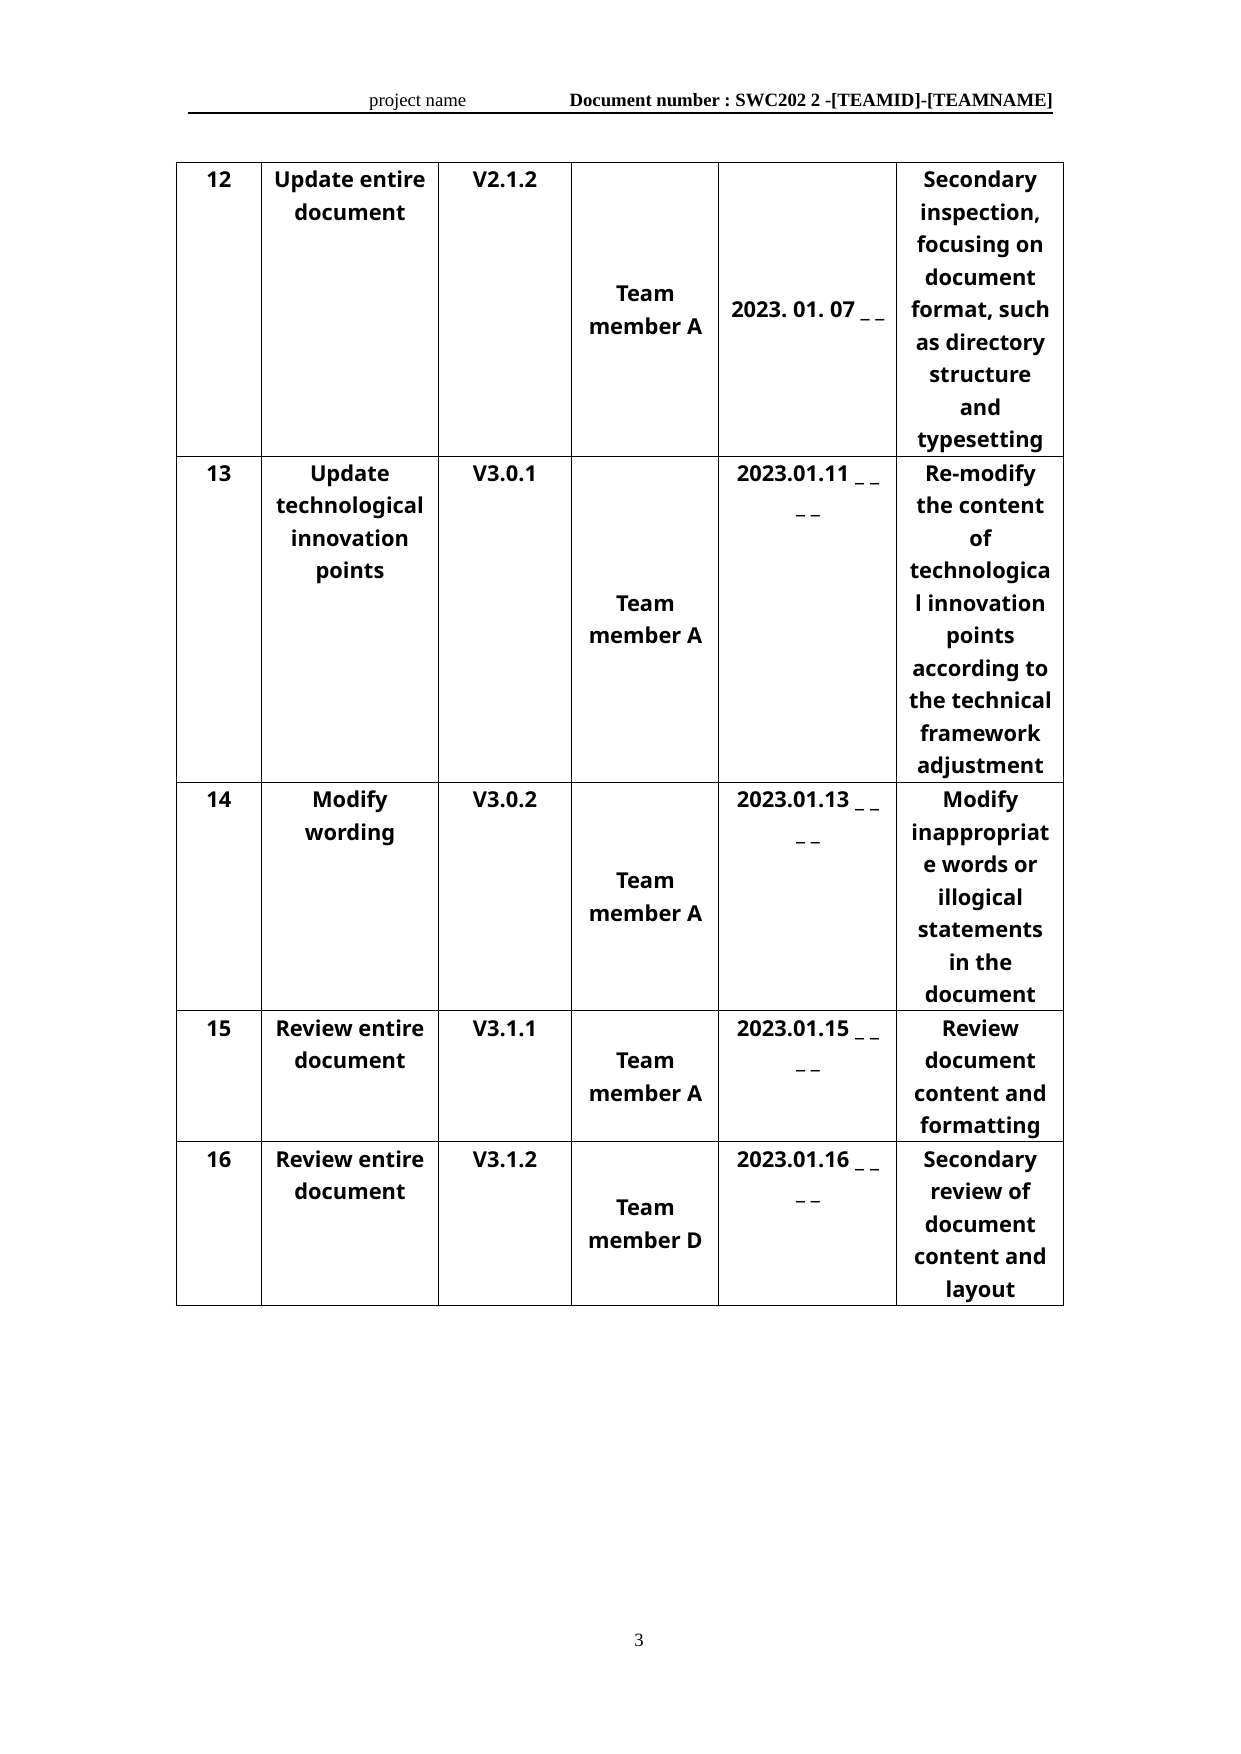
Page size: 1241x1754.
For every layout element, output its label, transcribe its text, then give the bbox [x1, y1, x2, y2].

table_cell 14 [177, 783, 261, 1010]
table_cell Review document content and formatting [897, 1011, 1063, 1141]
table_cell Modify inappropriate words or illogical statements in the document [897, 783, 1063, 1010]
table_cell 2023.01.16 _ _ _ _ [719, 1142, 896, 1305]
table_cell V2.1.2 [439, 163, 571, 456]
table_cell Update technological innovation points [262, 457, 438, 782]
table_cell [262, 163, 438, 456]
table_cell Re-modify the content of technological innovation points according to the technical framework adjustment [897, 457, 1063, 782]
table_cell 16 [177, 1142, 261, 1305]
table_cell 2023.01.13 _ _ _ _ [719, 783, 896, 1010]
table_cell Modify wording [262, 783, 438, 1010]
table_cell V3.1.1 [439, 1011, 571, 1141]
table_cell 15 [177, 1011, 261, 1141]
table_cell Team member A [572, 783, 718, 1010]
table_cell Review entire document [262, 1142, 438, 1305]
table_cell 12 [177, 163, 261, 456]
table_cell 2023. 01. 07 _ _ [719, 163, 896, 456]
table_cell Review entire document [262, 1011, 438, 1141]
table_cell Team member D [572, 1142, 718, 1305]
table_cell V3.0.1 [439, 457, 571, 782]
table_cell 13 [177, 457, 261, 782]
table_cell Team member A [572, 1011, 718, 1141]
table_cell Team member A [572, 457, 718, 782]
table_cell V3.0.2 [439, 783, 571, 1010]
table_cell Secondary inspection, focusing on document format, such as directory structure and typesetting [897, 163, 1063, 456]
table_cell 2023.01.11 _ _ _ _ [719, 457, 896, 782]
table_cell Secondary review of document content and layout [897, 1142, 1063, 1305]
table_cell V3.1.2 [439, 1142, 571, 1305]
table_cell 2023.01.15 _ _ _ _ [719, 1011, 896, 1141]
table_cell Team member A [572, 163, 718, 456]
